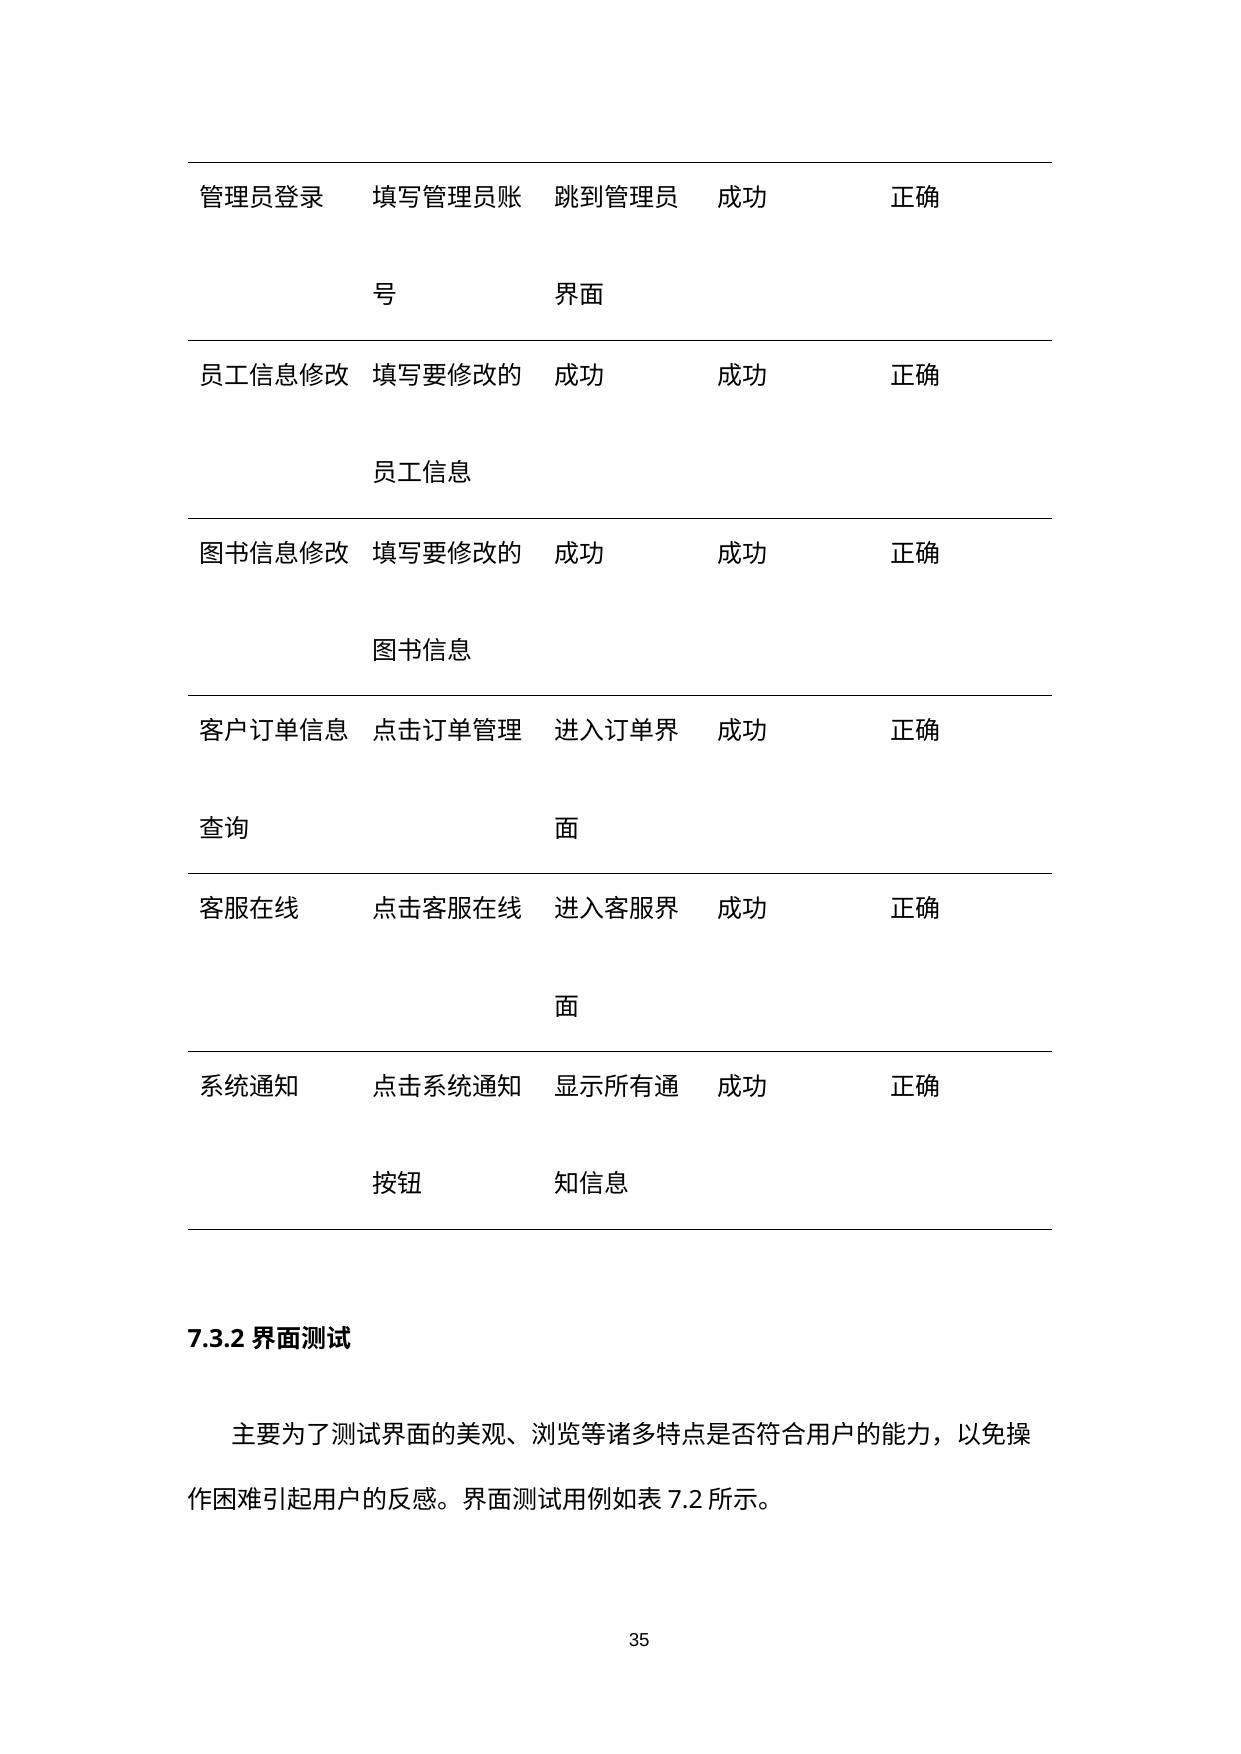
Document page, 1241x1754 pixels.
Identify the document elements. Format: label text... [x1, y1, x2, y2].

table_cell 填写要修改的图书信息 [361, 519, 543, 695]
table_cell 员工信息修改 [188, 341, 361, 518]
table_cell 图书信息修改 [188, 519, 361, 695]
table_cell 进入客服界面 [543, 874, 706, 1051]
table_cell 正确 [879, 163, 1052, 340]
table_cell 点击系统通知按钮 [361, 1052, 543, 1229]
table_cell 成功 [706, 1052, 879, 1229]
table_cell 正确 [879, 696, 1052, 873]
table_cell 成功 [543, 341, 706, 518]
table_cell 显示所有通知信息 [543, 1052, 706, 1229]
table_cell 管理员登录 [188, 163, 361, 340]
text 主要为了测试界面的美观、浏览等诸多特点是否符合用户的能力，以免操作困难引起用户的反感。界面测试用例如表7.2所示。 [187, 1400, 1053, 1530]
table_cell 成功 [706, 341, 879, 518]
table_cell 成功 [706, 874, 879, 1051]
table_cell 客户订单信息查询 [188, 696, 361, 873]
table_cell 正确 [879, 1052, 1052, 1229]
table_cell 正确 [879, 341, 1052, 518]
table_cell 填写管理员账号 [361, 163, 543, 340]
table_cell 系统通知 [188, 1052, 361, 1229]
table_cell 客服在线 [188, 874, 361, 1051]
table_cell 点击订单管理 [361, 696, 543, 873]
table_cell 正确 [879, 874, 1052, 1051]
subtitle 7.3.2 界面测试 [187, 1304, 1053, 1369]
table_cell 填写要修改的员工信息 [361, 341, 543, 518]
table_cell 跳到管理员界面 [543, 163, 706, 340]
table_cell 成功 [706, 519, 879, 695]
table_cell 成功 [543, 519, 706, 695]
table_cell 正确 [879, 519, 1052, 695]
table_cell 进入订单界面 [543, 696, 706, 873]
table_cell 成功 [706, 163, 879, 340]
table_cell 成功 [706, 696, 879, 873]
table_cell 点击客服在线 [361, 874, 543, 1051]
